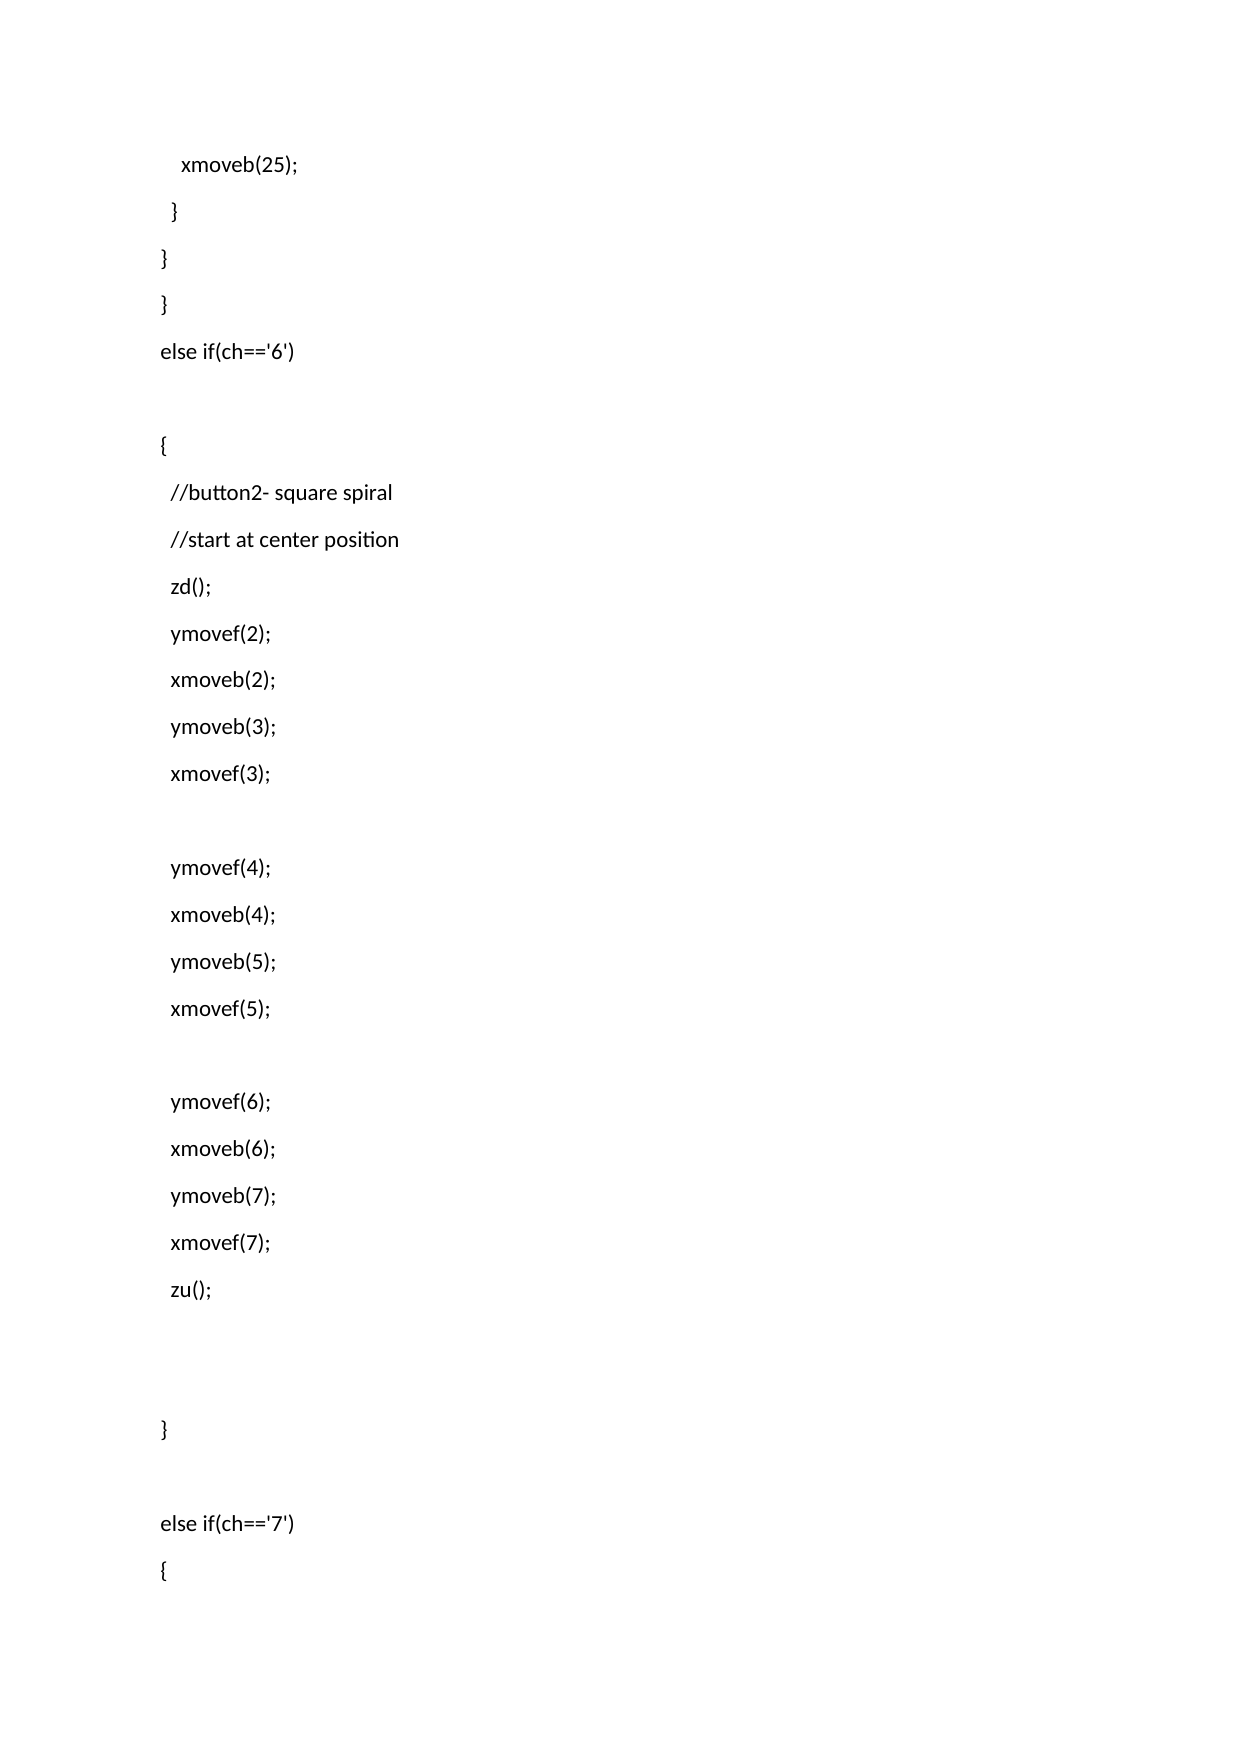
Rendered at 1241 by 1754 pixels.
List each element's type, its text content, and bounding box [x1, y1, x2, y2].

text { [150, 431, 1090, 459]
text } [150, 197, 1090, 225]
text else if(ch=='7') [150, 1509, 1090, 1537]
text else if(ch=='6') [150, 337, 1090, 366]
text xmovef(5); [150, 994, 1090, 1022]
text xmovef(7); [150, 1228, 1090, 1256]
text } [150, 1416, 1090, 1444]
text ymoveb(7); [150, 1181, 1090, 1209]
text xmovef(3); [150, 759, 1090, 787]
text } [150, 291, 1090, 319]
text zd(); [150, 572, 1090, 600]
text xmoveb(2); [150, 666, 1090, 694]
text { [150, 1556, 1090, 1584]
text ymovef(4); [150, 853, 1090, 881]
text //button2- square spiral [150, 478, 1090, 506]
text zu(); [150, 1275, 1090, 1303]
text //start at center position [150, 525, 1090, 553]
text xmoveb(25); [150, 150, 1090, 178]
text xmoveb(4); [150, 900, 1090, 928]
text xmoveb(6); [150, 1134, 1090, 1162]
text } [150, 244, 1090, 272]
text ymoveb(3); [150, 712, 1090, 741]
text ymovef(2); [150, 619, 1090, 647]
text ymoveb(5); [150, 947, 1090, 975]
text ymovef(6); [150, 1087, 1090, 1116]
